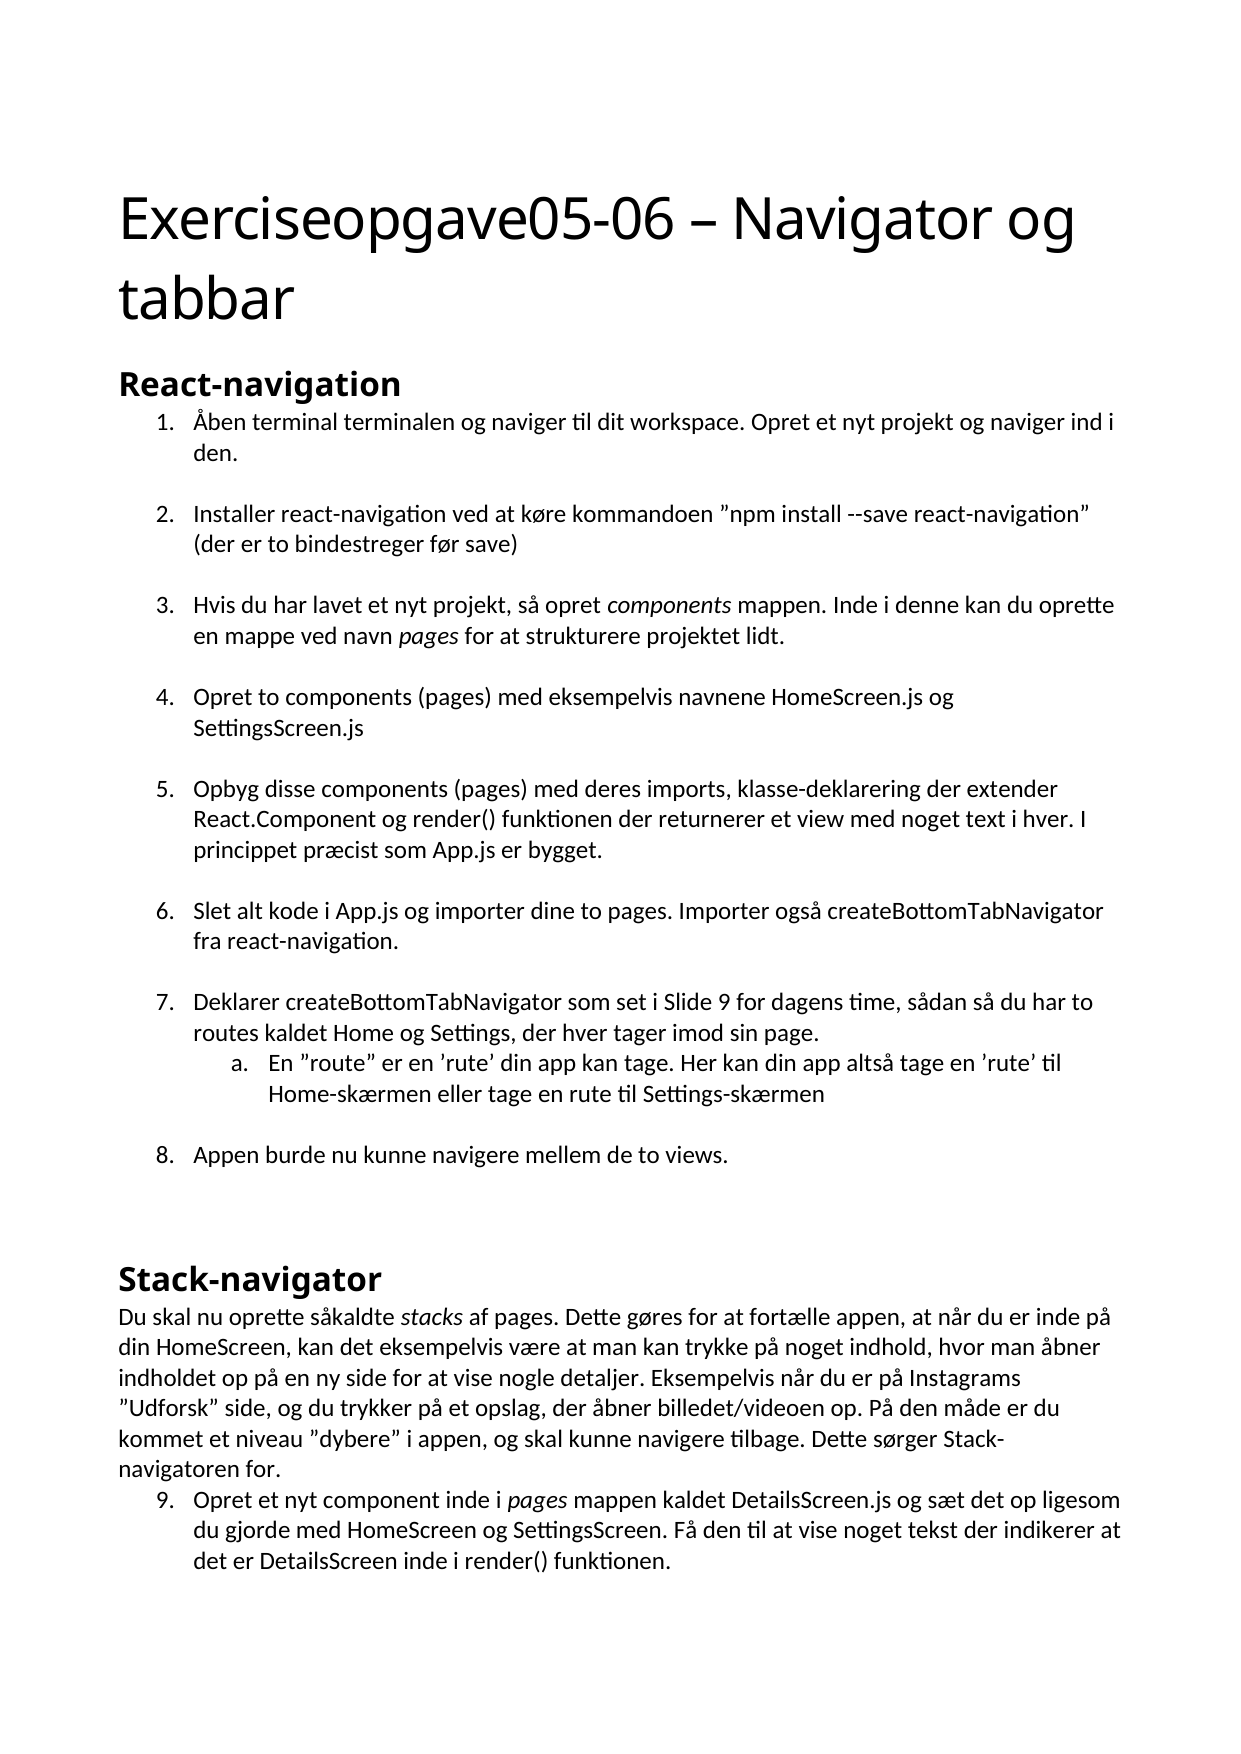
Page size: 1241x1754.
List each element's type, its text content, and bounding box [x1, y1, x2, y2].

list Hvis du har lavet et nyt projekt, så opret components mappen. Inde i denne kan du oprette en mappe ved navn pages for at strukturere projektet lidt. [156, 590, 1122, 651]
list Opret to components (pages) med eksempelvis navnene HomeScreen.js og SettingsScreen.js [156, 681, 1122, 742]
list Deklarer createBottomTabNavigator som set i Slide 9 for dagens time, sådan så du har to routes kaldet Home og Settings, der hver tager imod sin page. [156, 986, 1122, 1047]
list Installer react-navigation ved at køre kommandoen ”npm install --save react-navigation” (der er to bindestreger før save) [156, 498, 1122, 559]
list Opret et nyt component inde i pages mappen kaldet DetailsScreen.js og sæt det op ligesom du gjorde med HomeScreen og SettingsScreen. Få den til at vise noget tekst der indikerer at det er DetailsScreen inde i render() funktionen. [156, 1484, 1122, 1576]
list En ”route” er en ’rute’ din app kan tage. Her kan din app altså tage en ’rute’ til Home-skærmen eller tage en rute til Settings-skærmen [231, 1047, 1122, 1108]
list Appen burde nu kunne navigere mellem de to views. [156, 1139, 1122, 1169]
subtitle React-navigation [118, 361, 1122, 407]
subtitle Stack-navigator [118, 1256, 1122, 1301]
list Åben terminal terminalen og naviger til dit workspace. Opret et nyt projekt og naviger ind i den. [156, 407, 1122, 468]
text Du skal nu oprette såkaldte stacks af pages. Dette gøres for at fortælle appen, at når du er inde på din HomeScreen, kan det eksempelvis være at man kan trykke på noget indhold, hvor man åbner indholdet op på en ny side for at vise nogle detaljer. Eksempelvis når du er på Instagrams ”Udforsk” side, og du trykker på et opslag, der åbner billedet/videoen op. På den måde er du kommet et niveau ”dybere” i appen, og skal kunne navigere tilbage. Dette sørger Stack-navigatoren for. [118, 1301, 1122, 1484]
list Slet alt kode i App.js og importer dine to pages. Importer også createBottomTabNavigator fra react-navigation. [156, 895, 1122, 956]
title Exerciseopgave05-06 – Navigator og tabbar [118, 177, 1122, 336]
list Opbyg disse components (pages) med deres imports, klasse-deklarering der extender React.Component og render() funktionen der returnerer et view med noget text i hver. I princippet præcist som App.js er bygget. [156, 773, 1122, 864]
